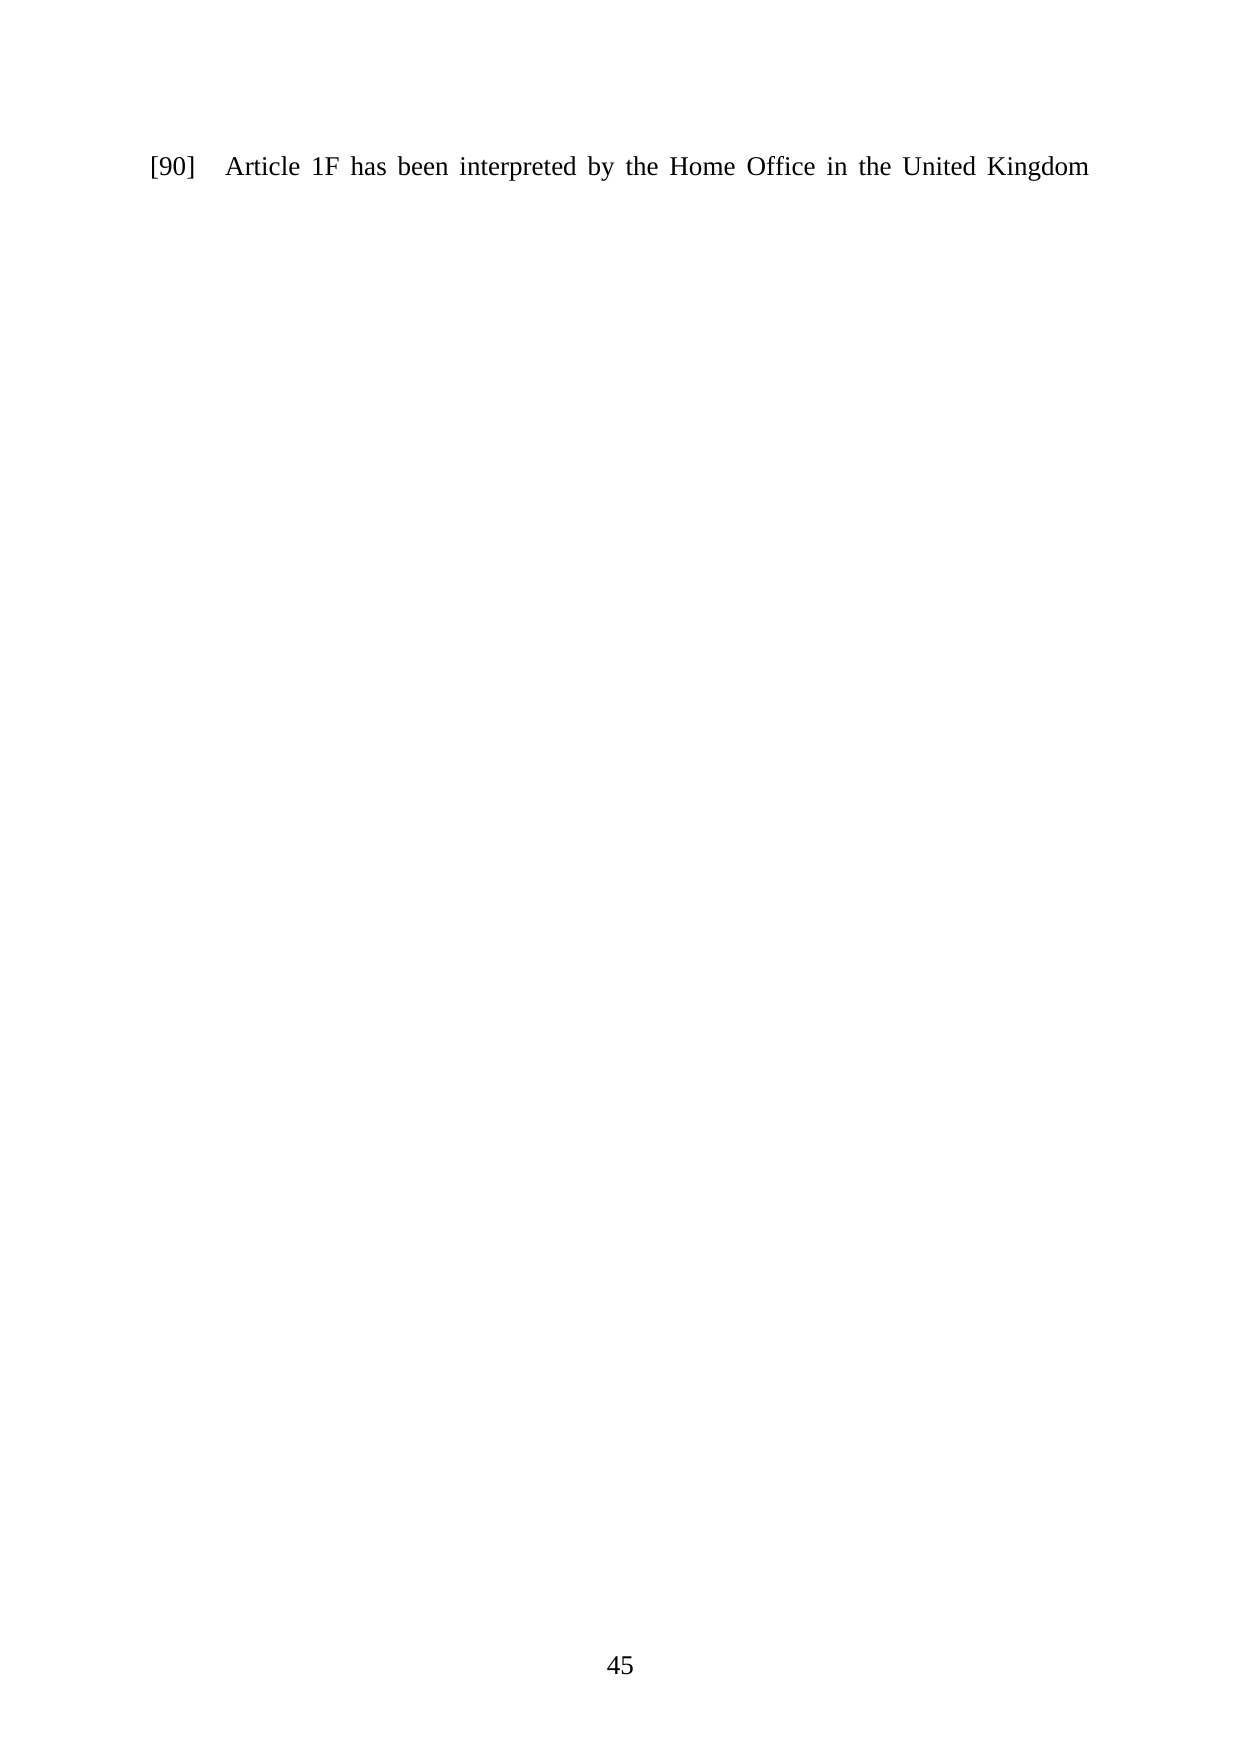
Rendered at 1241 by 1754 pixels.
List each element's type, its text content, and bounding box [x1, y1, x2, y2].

list [90] Article 1F has been interpreted by the Home Office in the United Kingdom through a guidance note. Though this note is not binding, it offers guidance on how a conviction from another country can be treated: [150, 150, 1090, 181]
